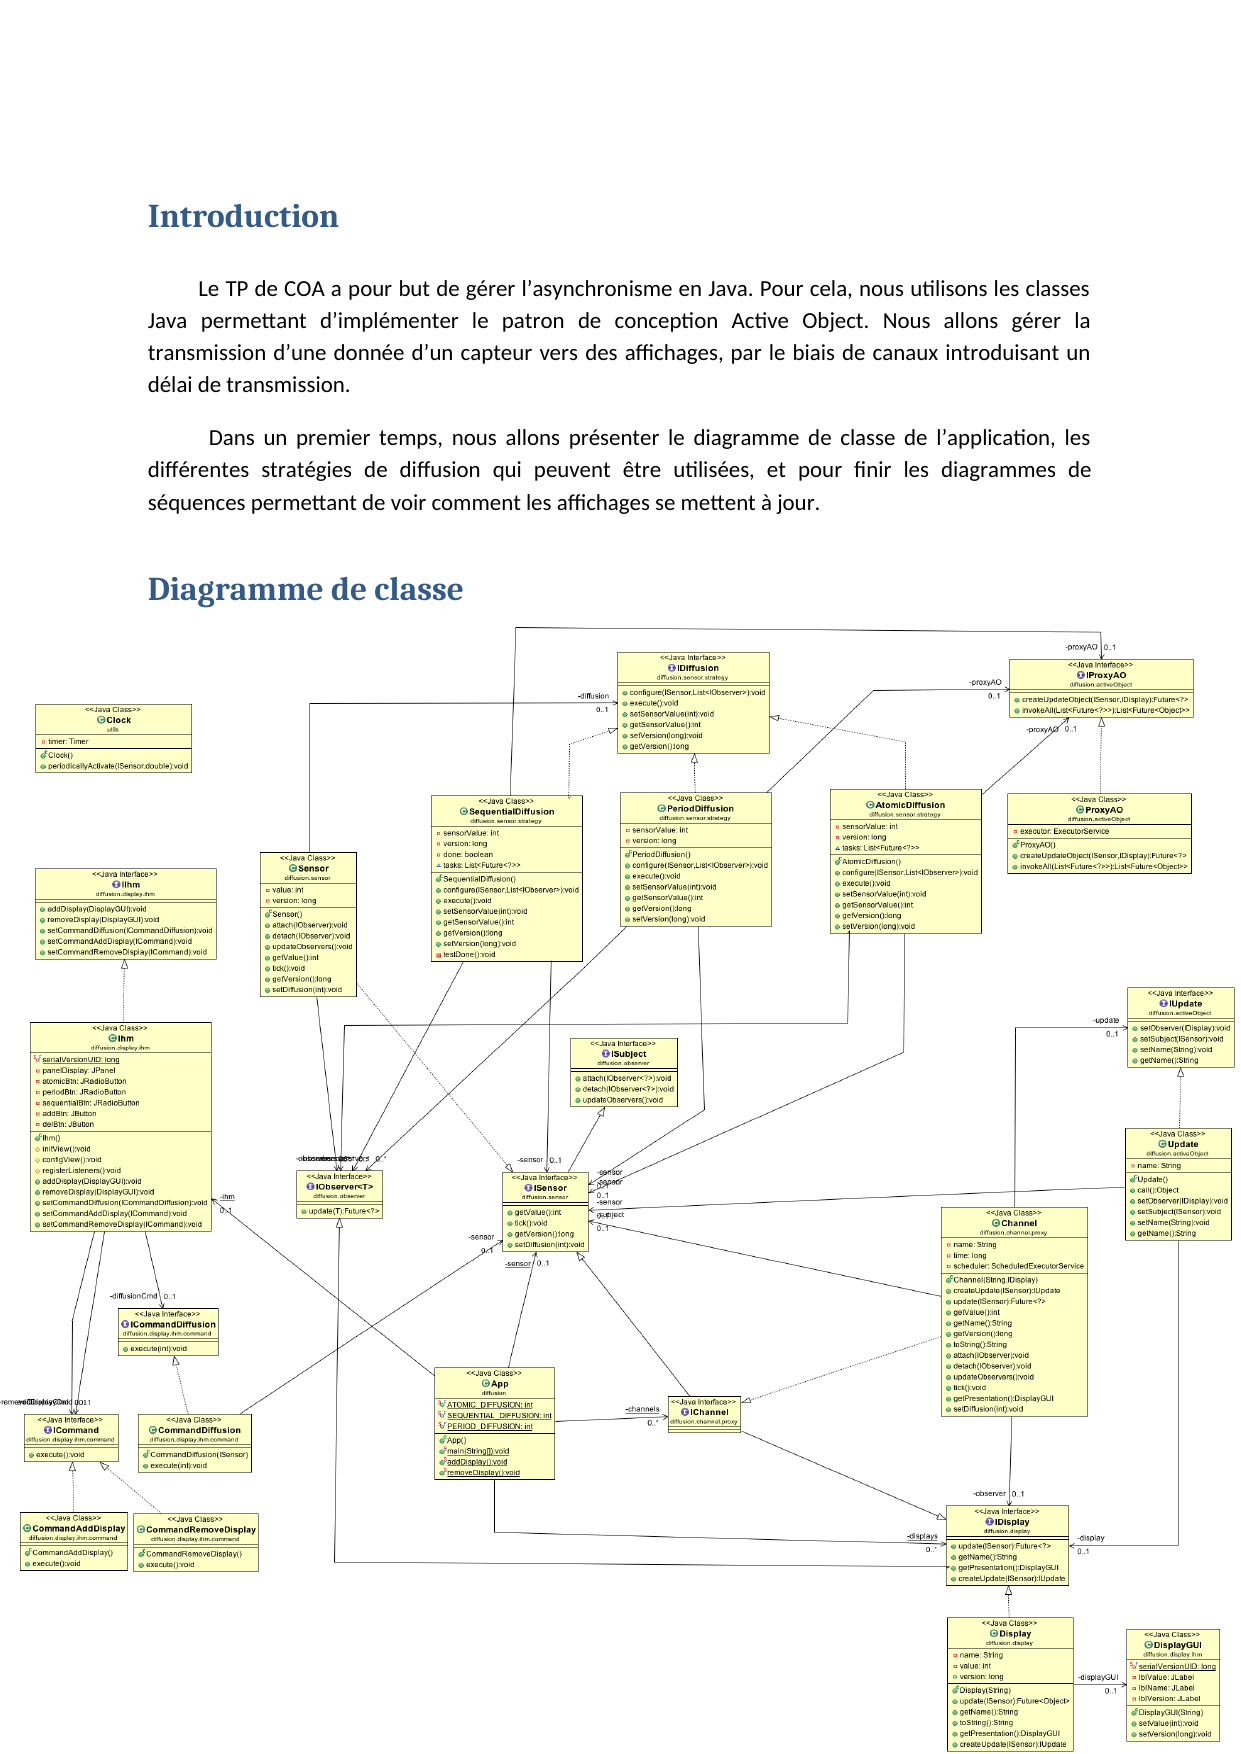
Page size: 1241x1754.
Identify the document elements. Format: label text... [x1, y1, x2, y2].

text Le TP de COA a pour but de gérer l’asynchronisme en Java. Pour cela, nous utilisons les classes Java permettant d’implémenter le patron de conception Active Object. Nous allons gérer la transmission d’une donnée d’un capteur vers des affichages, par le biais de canaux introduisant un délai de transmission. [148, 242, 1093, 398]
subtitle Introduction [148, 198, 1093, 236]
subtitle Diagramme de classe [148, 570, 1093, 608]
text Dans un premier temps, nous allons présenter le diagramme de classe de l’application, les différentes stratégies de diffusion qui peuvent être utilisées, et pour finir les diagrammes de séquences permettant de voir comment les affichages se mettent à jour. [148, 423, 1093, 516]
picture [0, 627, 1235, 1753]
